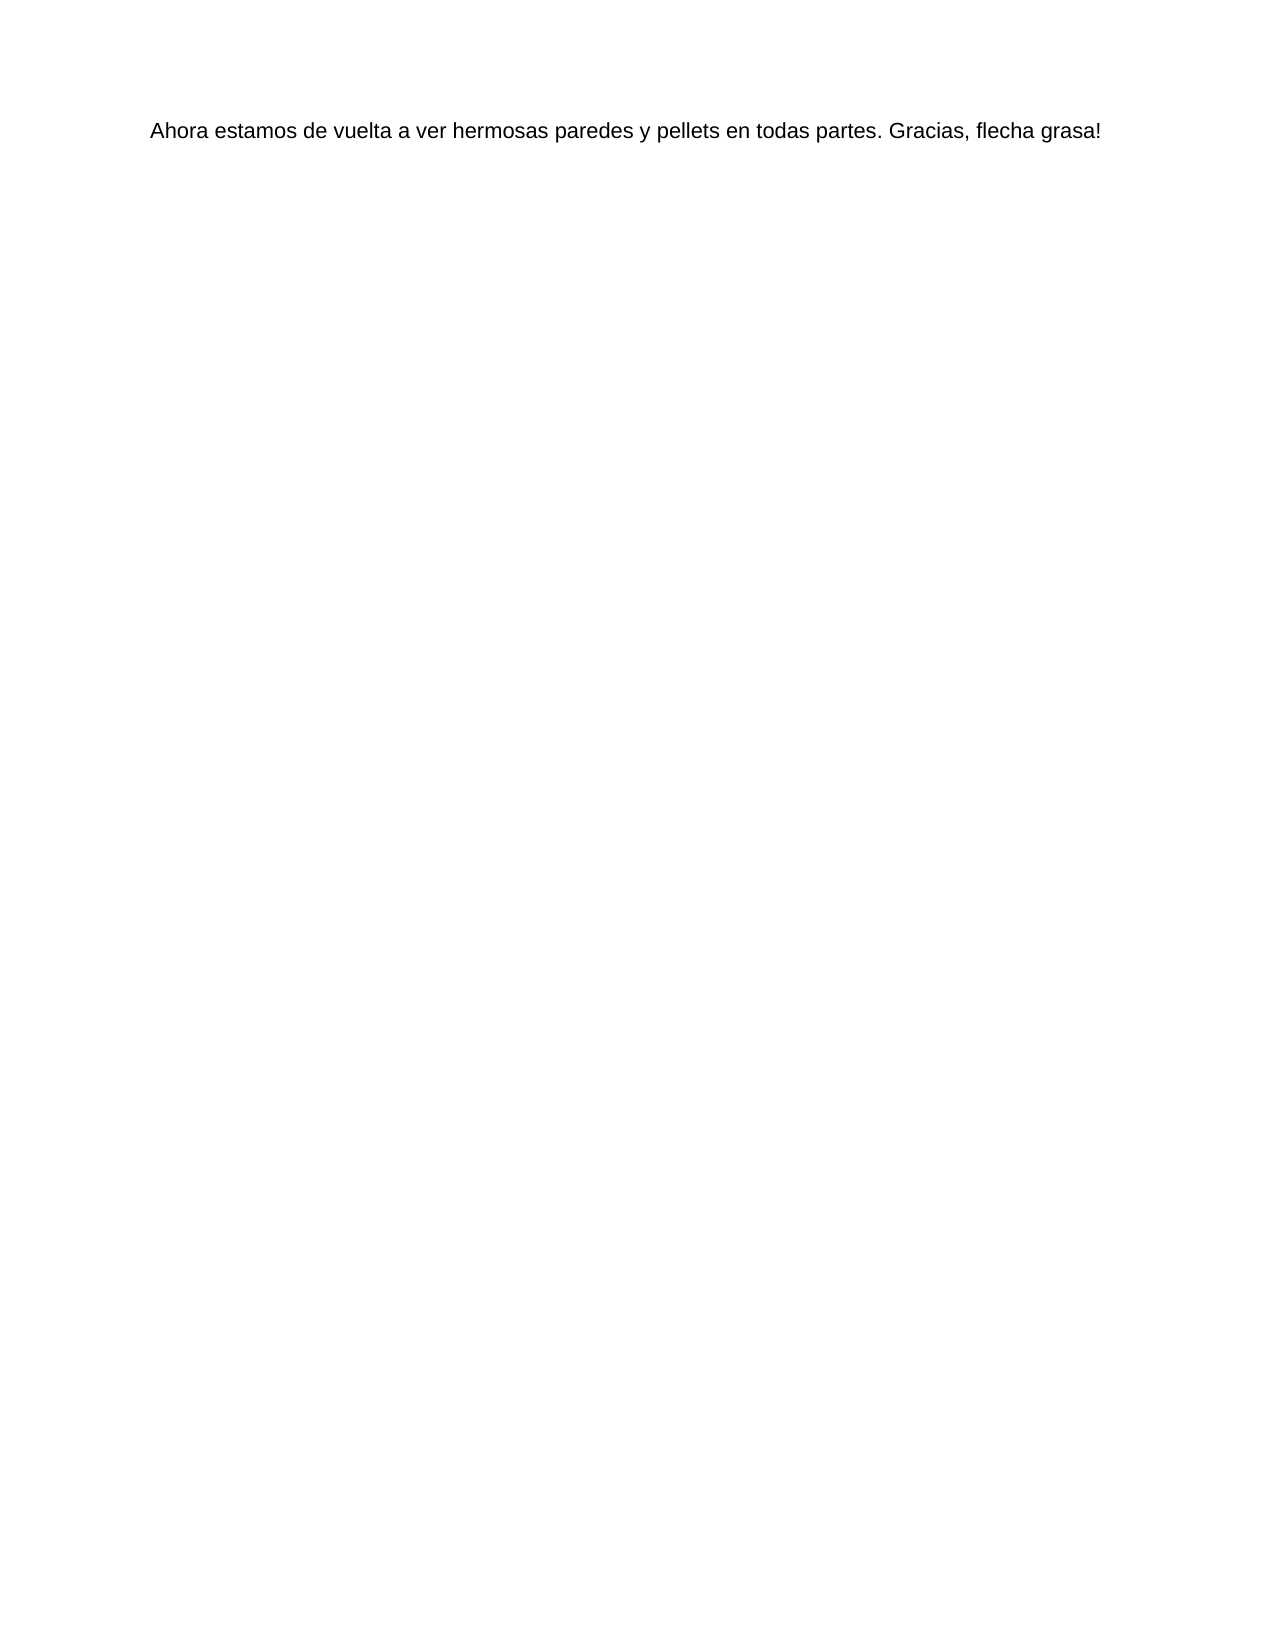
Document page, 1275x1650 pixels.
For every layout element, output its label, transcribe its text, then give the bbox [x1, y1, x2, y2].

text Ahora estamos de vuelta a ver hermosas paredes y pellets en todas partes. Gracias, flecha grasa! [150, 118, 1125, 143]
